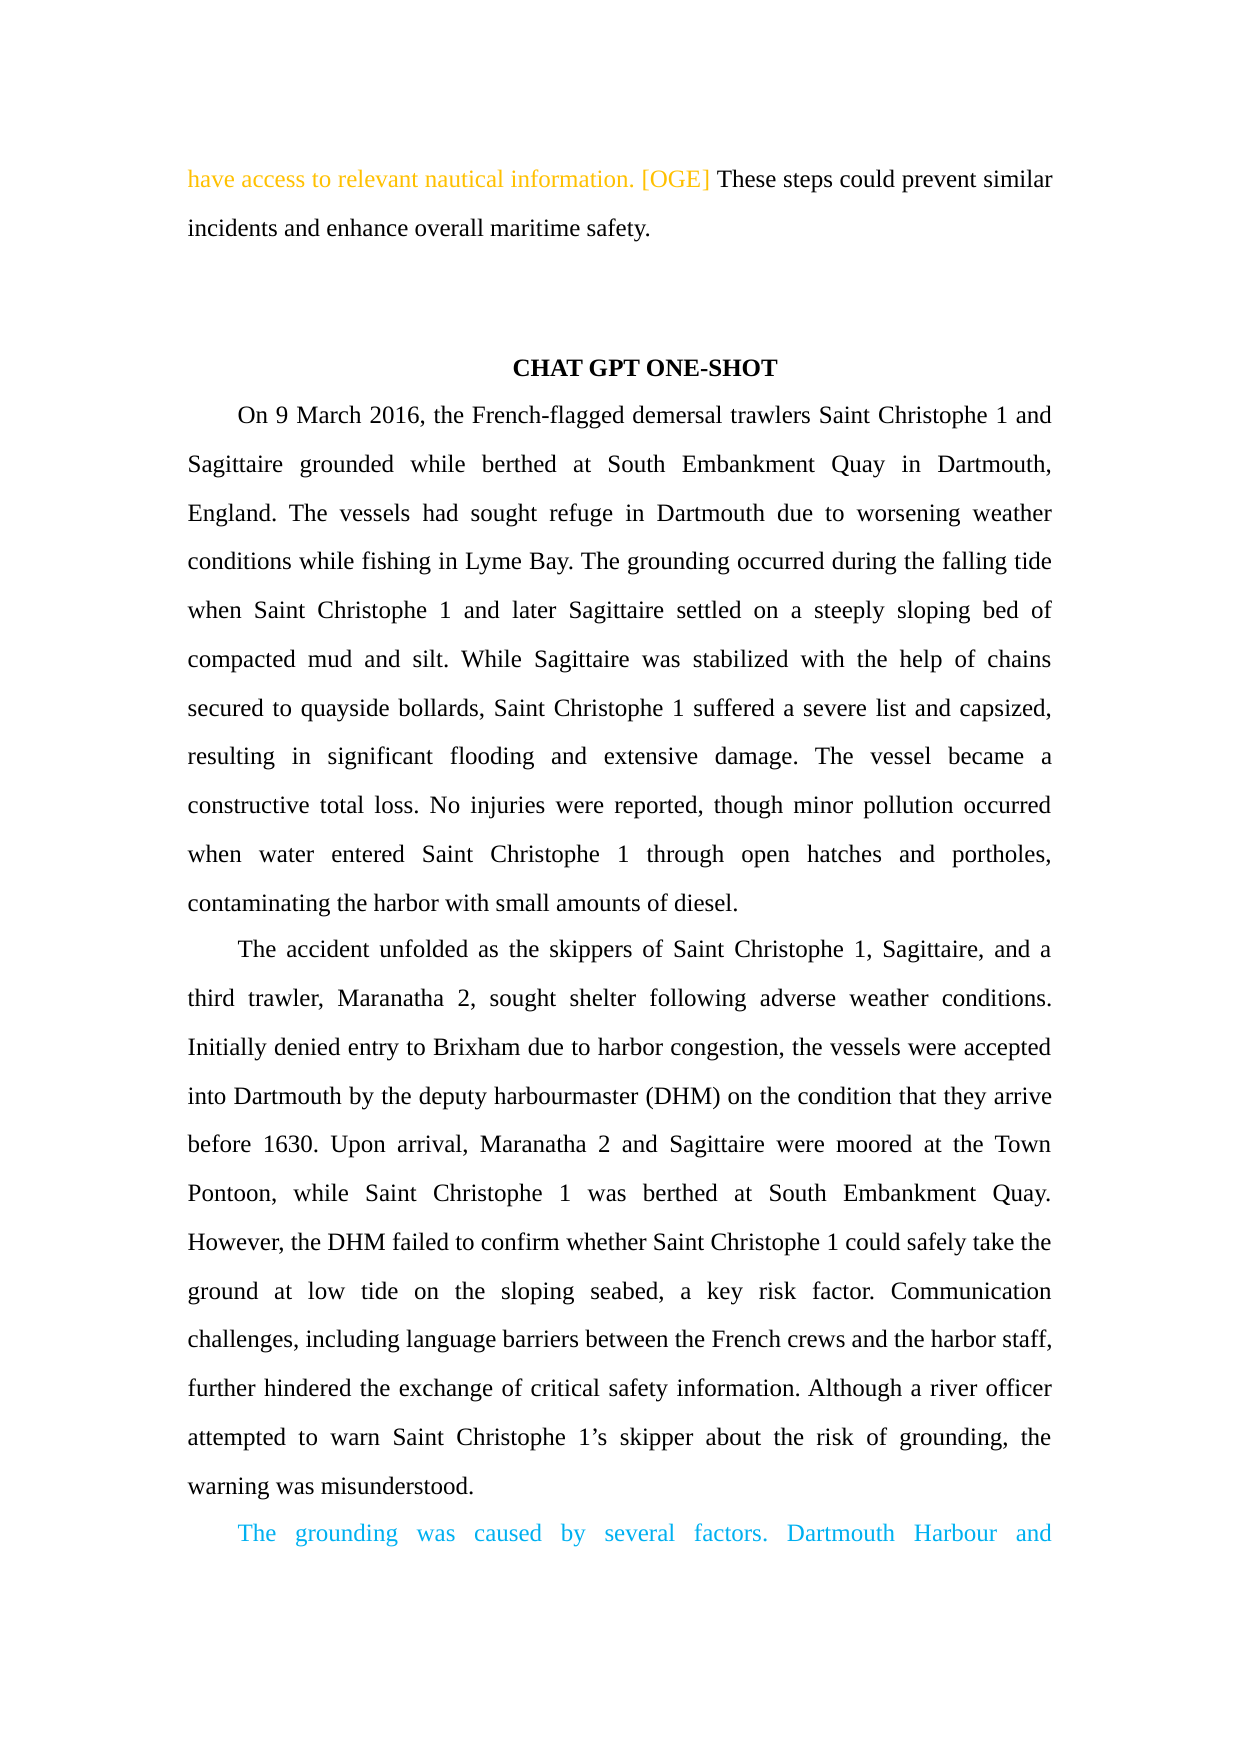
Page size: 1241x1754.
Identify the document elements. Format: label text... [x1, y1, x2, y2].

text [187, 162, 1053, 243]
text The accident unfolded as the skippers of Saint Christophe 1, Sagittaire, and a third trawler, Maranatha 2, sought shelter following adverse weather conditions. Initially denied entry to Brixham due to harbor congestion, the vessels were accepted into Dartmouth by the deputy harbourmaster (DHM) on the condition that they arrive before 1630. Upon arrival, Maranatha 2 and Sagittaire were moored at the Town Pontoon, while Saint Christophe 1 was berthed at South Embankment Quay. However, the DHM failed to confirm whether Saint Christophe 1 could safely take the ground at low tide on the sloping seabed, a key risk factor. Communication challenges, including language barriers between the French crews and the harbor staff, further hindered the exchange of critical safety information. Although a river officer attempted to warn Saint Christophe 1’s skipper about the risk of grounding, the warning was misunderstood. [187, 933, 1053, 1501]
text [187, 1516, 1053, 1548]
text On 9 March 2016, the French-flagged demersal trawlers Saint Christophe 1 and Sagittaire grounded while berthed at South Embankment Quay in Dartmouth, England. The vessels had sought refuge in Dartmouth due to worsening weather conditions while fishing in Lyme Bay. The grounding occurred during the falling tide when Saint Christophe 1 and later Sagittaire settled on a steeply sloping bed of compacted mud and silt. While Sagittaire was stabilized with the help of chains secured to quayside bollards, Saint Christophe 1 suffered a severe list and capsized, resulting in significant flooding and extensive damage. The vessel became a constructive total loss. No injuries were reported, though minor pollution occurred when water entered Saint Christophe 1 through open hatches and portholes, contaminating the harbor with small amounts of diesel. [187, 398, 1053, 918]
text CHAT GPT ONE-SHOT [187, 351, 1053, 384]
